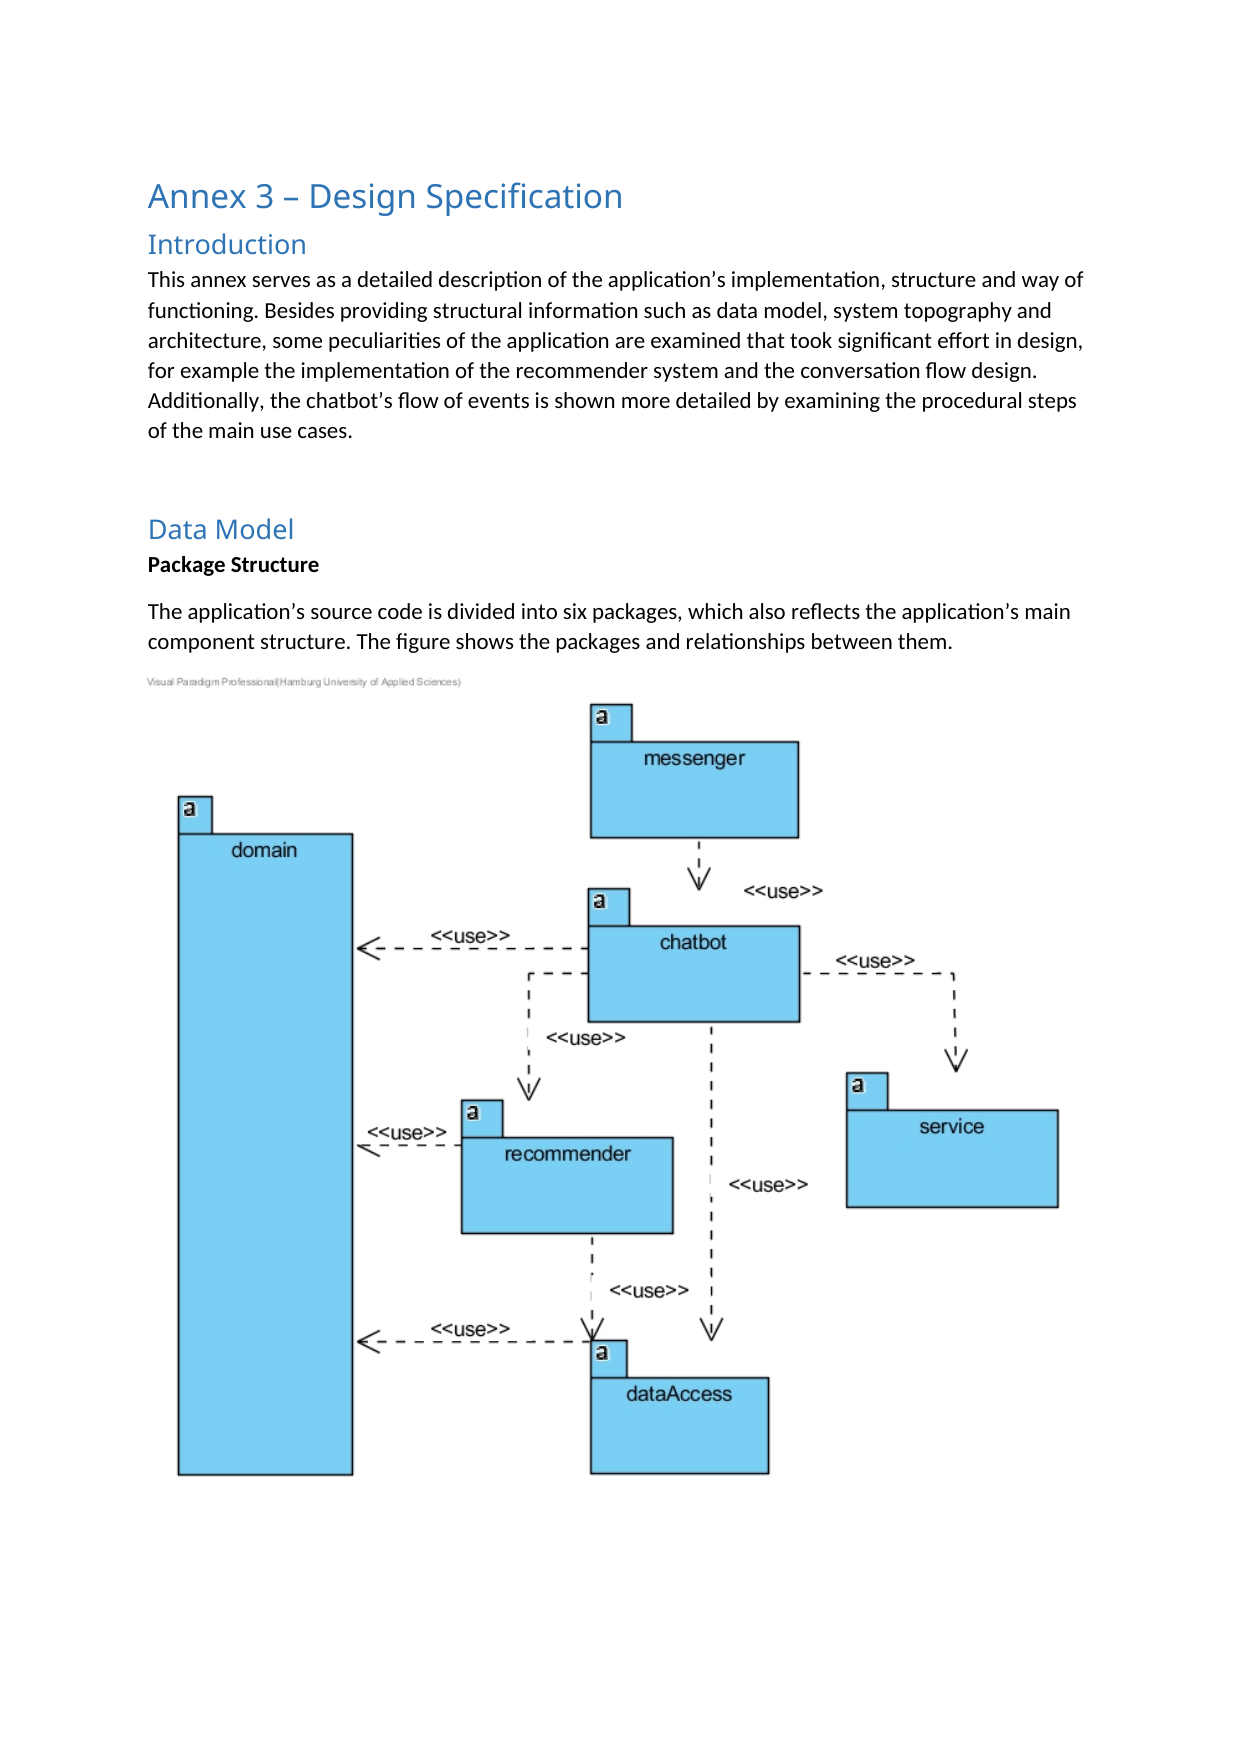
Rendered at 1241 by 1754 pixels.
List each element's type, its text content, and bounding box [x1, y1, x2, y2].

subtitle Data Model [148, 510, 1093, 547]
text Package Structure [148, 550, 1093, 578]
text The application’s source code is divided into six packages, which also reflects the application’s main component structure. The figure shows the packages and relationships between them. [148, 597, 1093, 655]
subtitle Introduction [148, 226, 1093, 263]
picture [147, 673, 1091, 1508]
text This annex serves as a detailed description of the application’s implementation, structure and way of functioning. Besides providing structural information such as data model, system topography and architecture, some peculiarities of the application are examined that took significant effort in design, for example the implementation of the recommender system and the conversation flow design. Additionally, the chatbot’s flow of events is shown more detailed by examining the procedural steps of the main use cases. [148, 266, 1093, 444]
subtitle Annex 3 – Design Specification [148, 173, 1093, 218]
